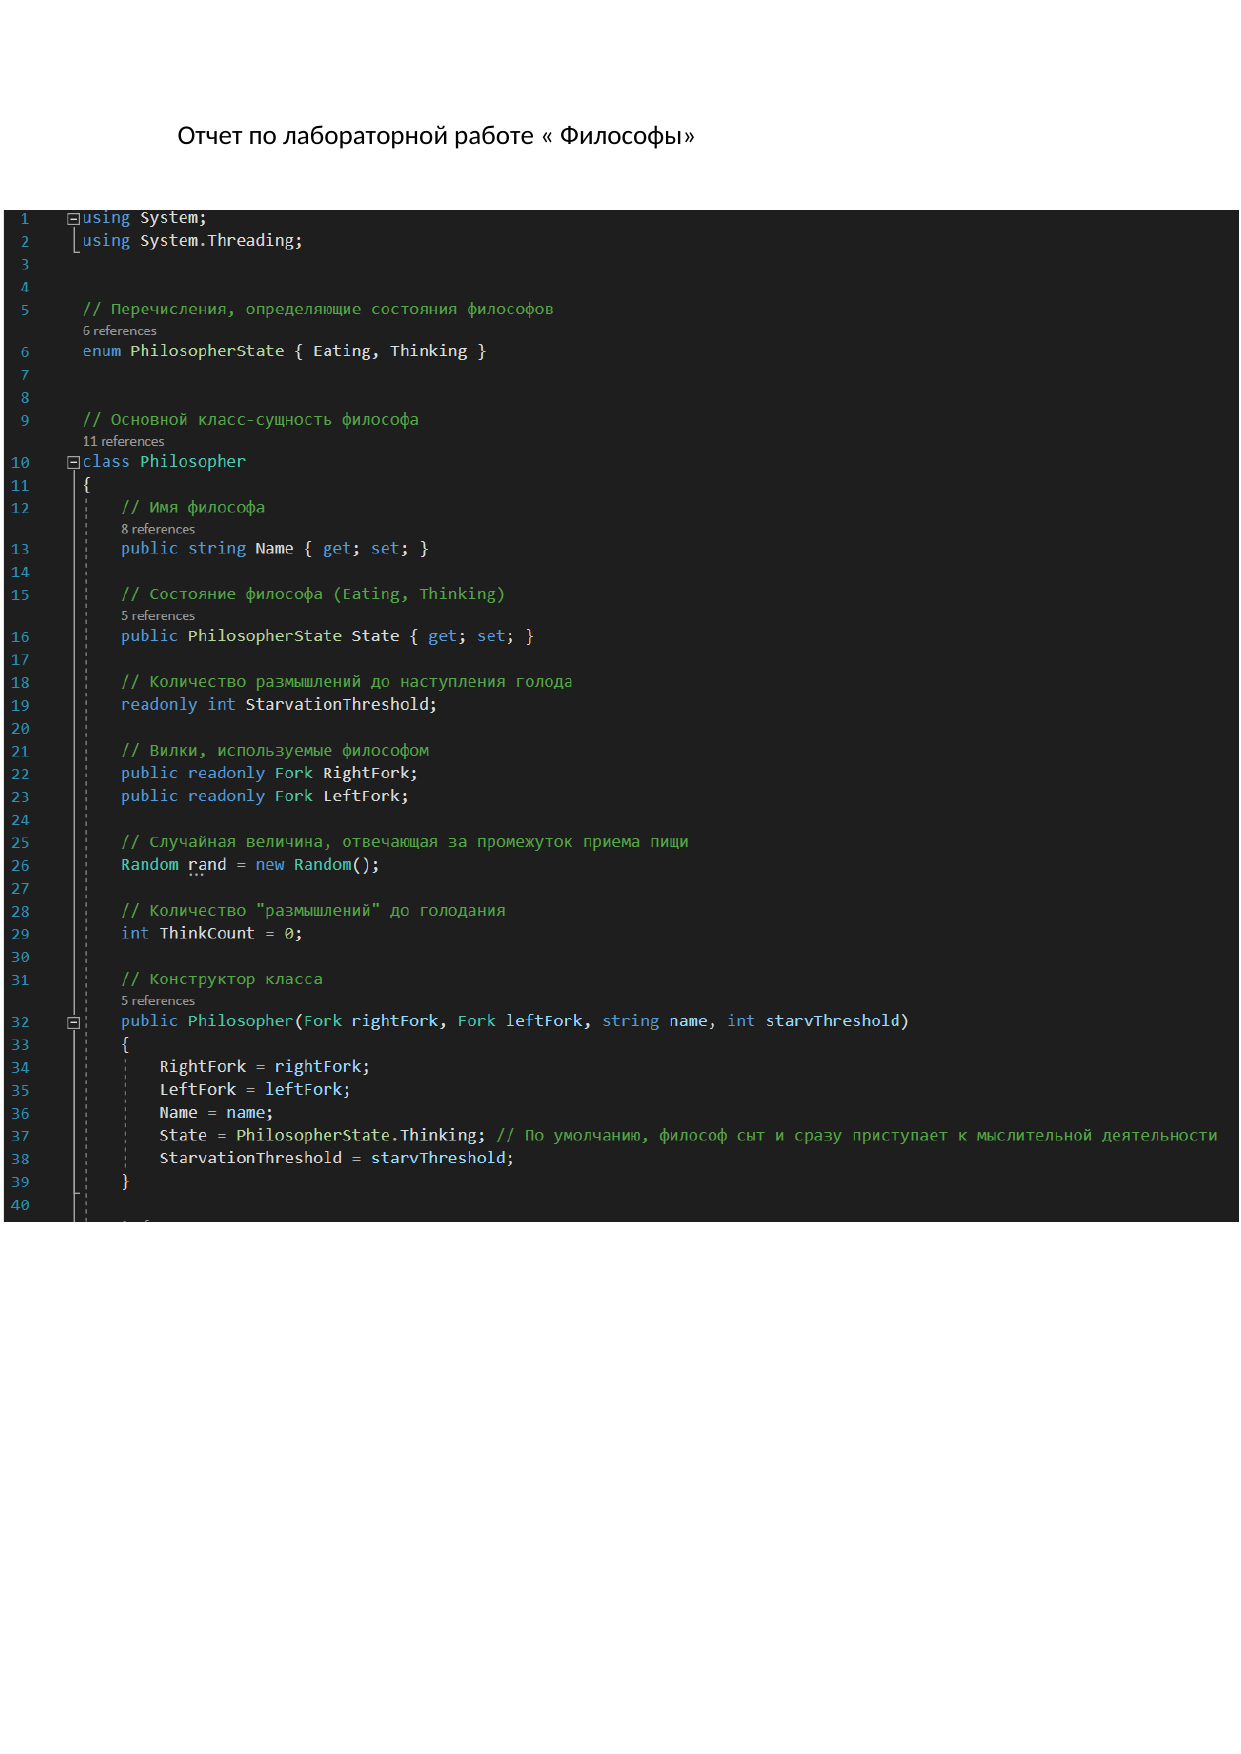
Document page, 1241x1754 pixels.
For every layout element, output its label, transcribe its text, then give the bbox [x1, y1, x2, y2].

text Отчет по лабораторной работе « Философы» [177, 118, 1152, 151]
picture [3, 210, 1239, 1222]
